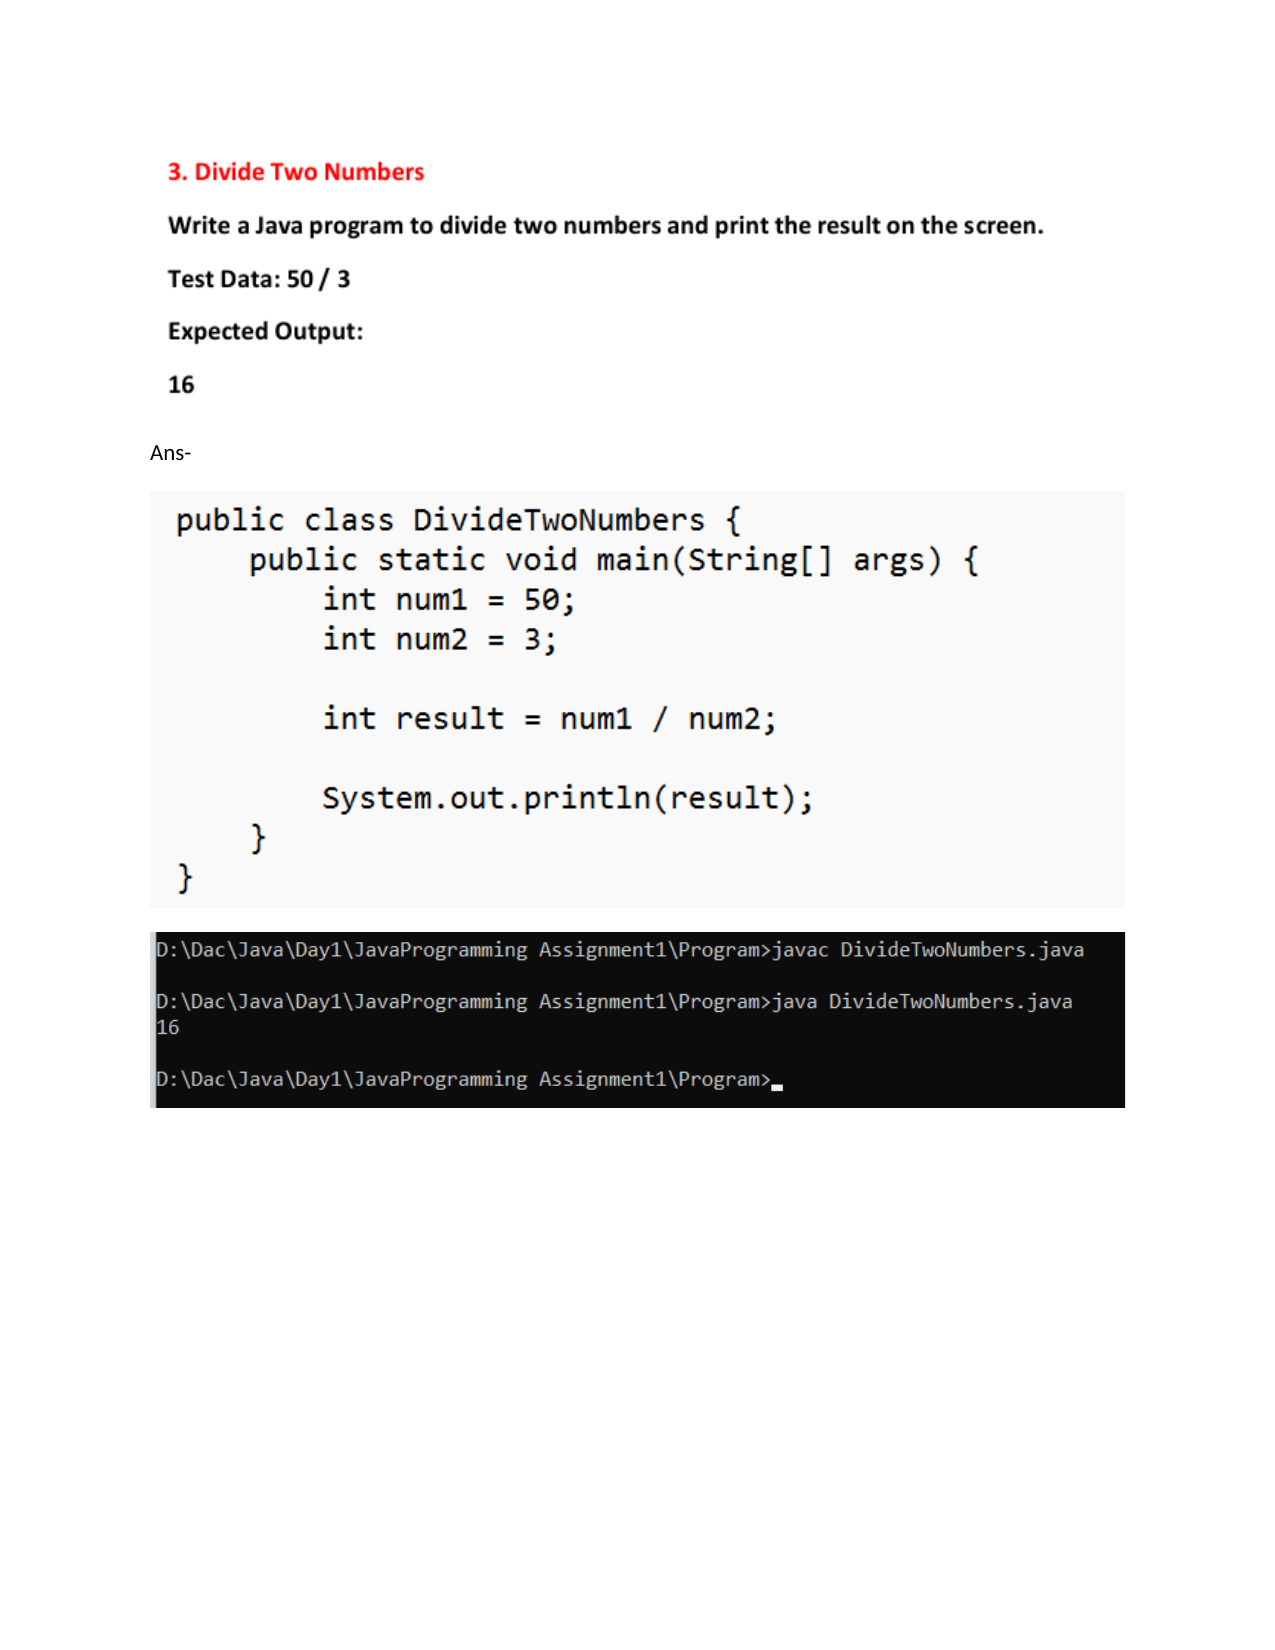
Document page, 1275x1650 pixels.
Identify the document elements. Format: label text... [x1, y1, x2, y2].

picture [150, 491, 1125, 908]
picture [150, 150, 1125, 414]
text Ans- [150, 438, 1125, 466]
picture [150, 932, 1125, 1108]
